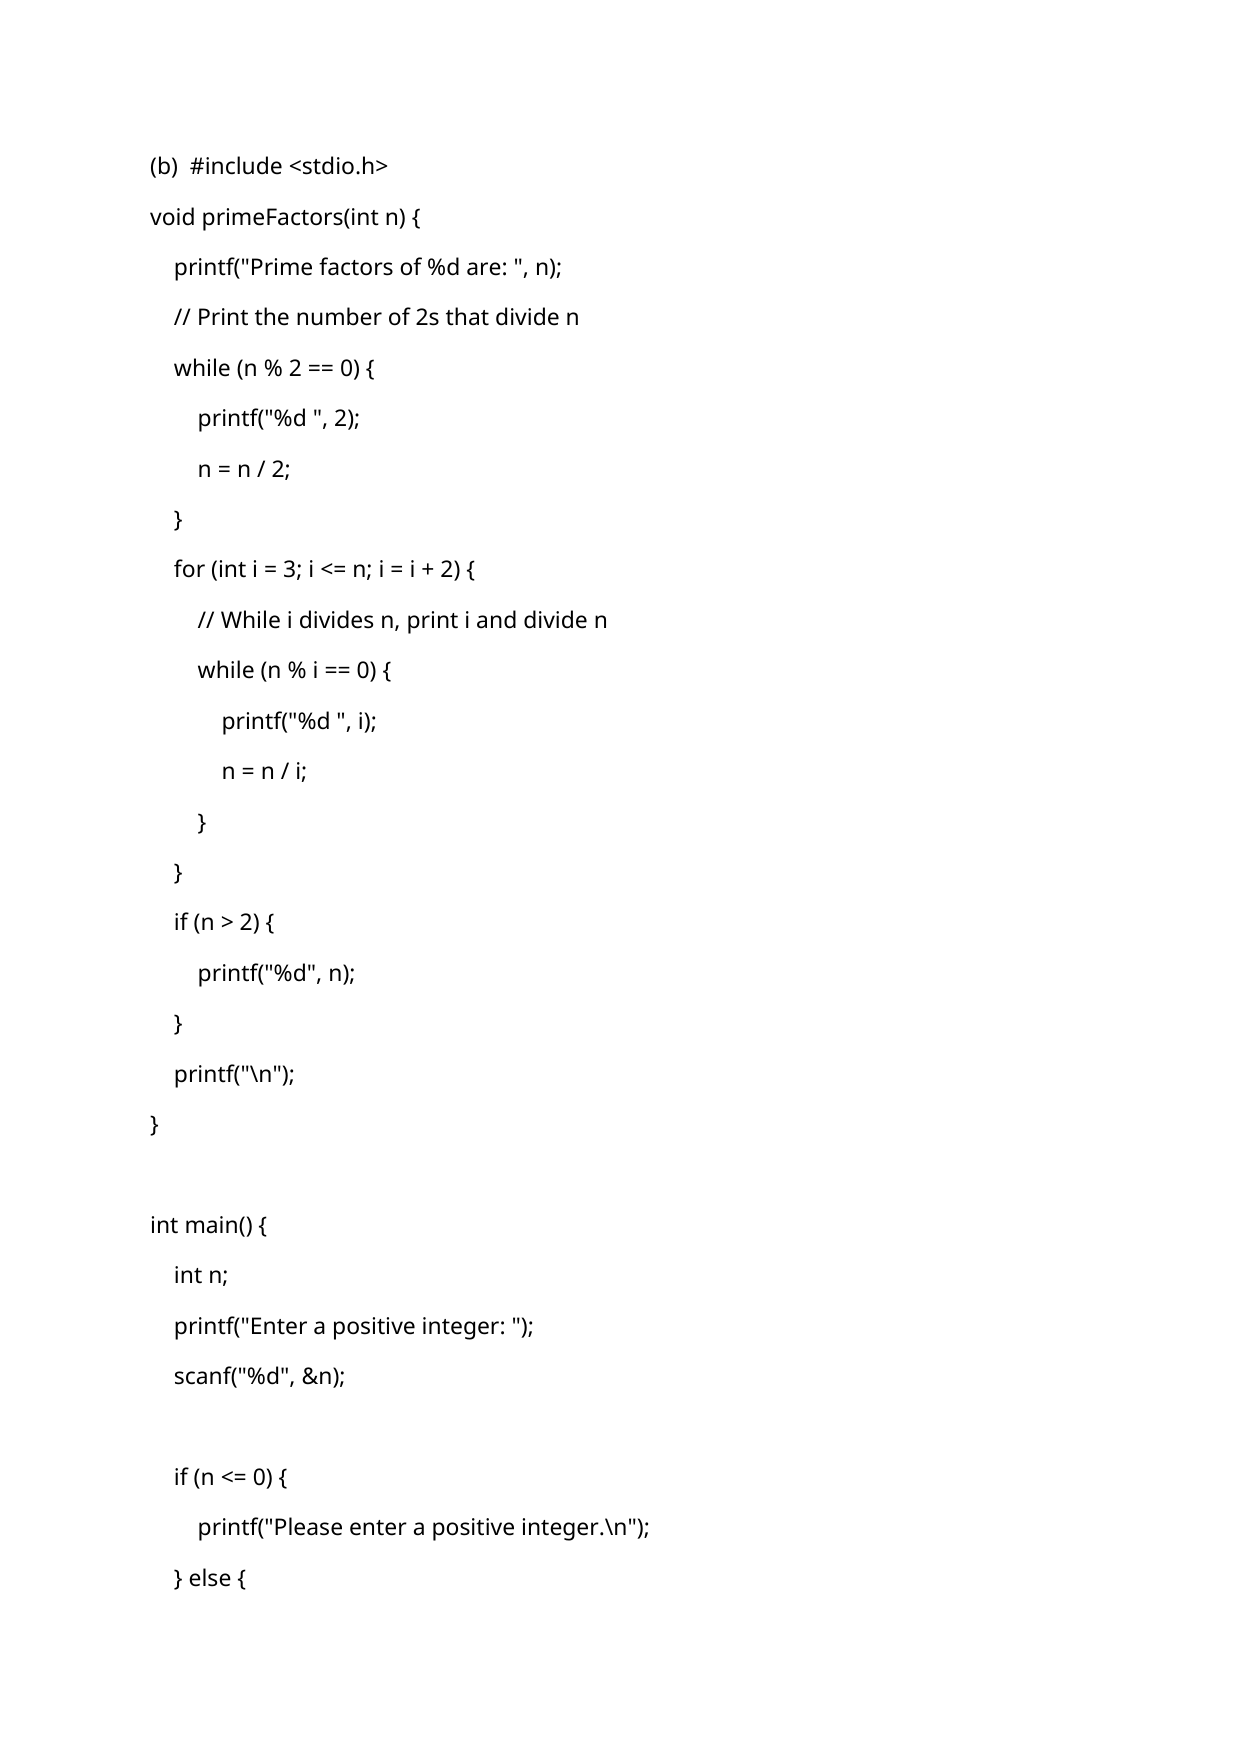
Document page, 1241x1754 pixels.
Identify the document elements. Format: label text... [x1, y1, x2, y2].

text n = n / 2; [150, 452, 1090, 484]
text printf("\n"); [150, 1057, 1090, 1089]
text n = n / i; [150, 755, 1090, 786]
text scanf("%d", &n); [150, 1360, 1090, 1391]
text int main() { [150, 1209, 1090, 1240]
text printf("%d ", 2); [150, 402, 1090, 433]
text printf("%d", n); [150, 957, 1090, 988]
text // While i divides n, print i and divide n [150, 604, 1090, 635]
text void primeFactors(int n) { [150, 200, 1090, 232]
text if (n > 2) { [150, 906, 1090, 937]
text if (n <= 0) { [150, 1461, 1090, 1492]
text printf("Please enter a positive integer.\n"); [150, 1511, 1090, 1542]
text } else { [150, 1562, 1090, 1593]
text printf("Enter a positive integer: "); [150, 1309, 1090, 1341]
text printf("Prime factors of %d are: ", n); [150, 251, 1090, 282]
text } [150, 503, 1090, 534]
text int n; [150, 1259, 1090, 1290]
text } [150, 1108, 1090, 1139]
text } [150, 856, 1090, 887]
text while (n % i == 0) { [150, 654, 1090, 685]
text } [150, 805, 1090, 837]
text for (int i = 3; i <= n; i = i + 2) { [150, 553, 1090, 584]
text } [150, 1007, 1090, 1038]
text (b) #include <stdio.h> [150, 150, 1090, 181]
text printf("%d ", i); [150, 704, 1090, 736]
text while (n % 2 == 0) { [150, 352, 1090, 383]
text // Print the number of 2s that divide n [150, 301, 1090, 332]
